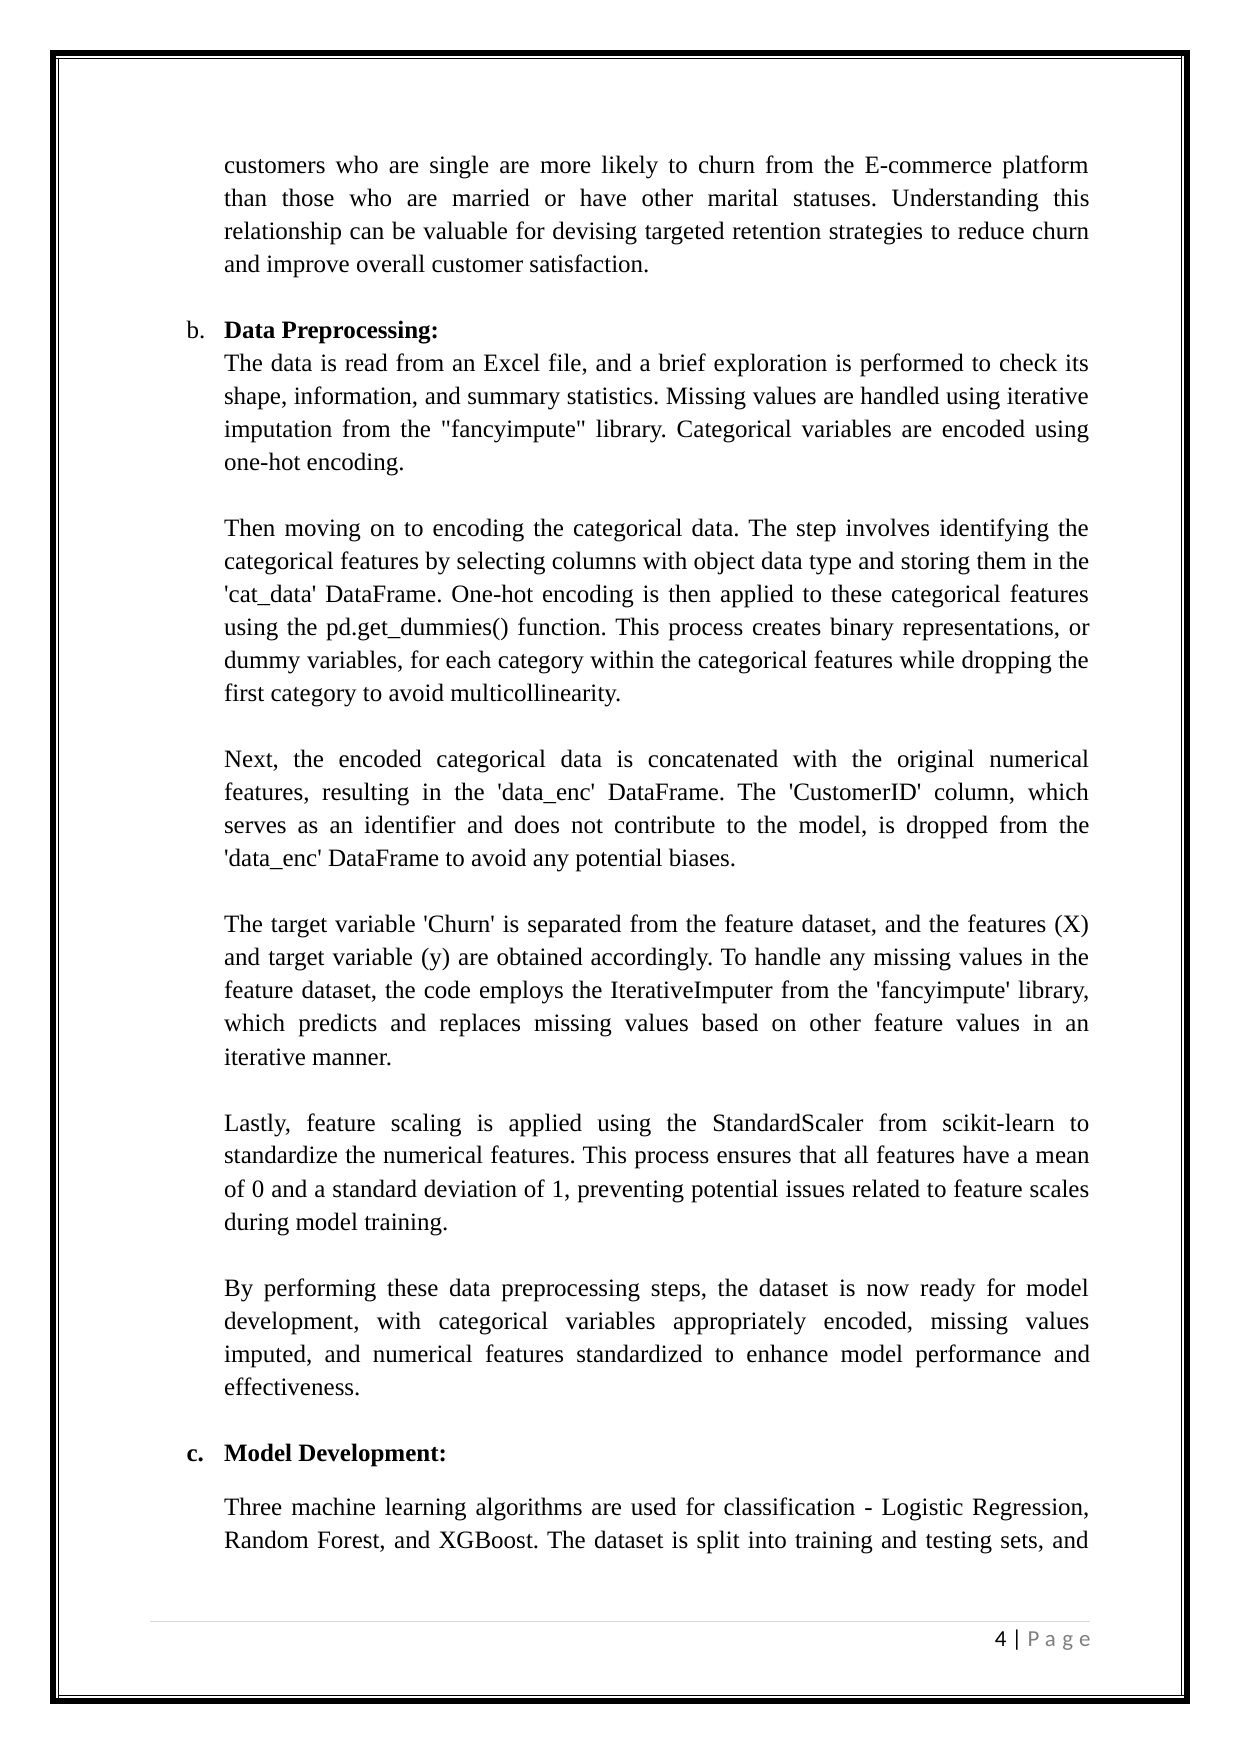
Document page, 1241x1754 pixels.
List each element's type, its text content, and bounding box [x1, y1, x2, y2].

list The target variable 'Churn' is separated from the feature dataset, and the features (X) and target variable (y) are obtained accordingly. To handle any missing values in the feature dataset, the code employs the IterativeImputer from the 'fancyimpute' library, which predicts and replaces missing values based on other feature values in an iterative manner. [224, 909, 1090, 1070]
list Next, the encoded categorical data is concatenated with the original numerical features, resulting in the 'data_enc' DataFrame. The 'CustomerID' column, which serves as an identifier and does not contribute to the model, is dropped from the 'data_enc' DataFrame to avoid any potential biases. [224, 744, 1090, 872]
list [224, 150, 1090, 278]
list Data Preprocessing: [186, 315, 1090, 344]
list By performing these data preprocessing steps, the dataset is now ready for model development, with categorical variables appropriately encoded, missing values imputed, and numerical features standardized to enhance model performance and effectiveness. [224, 1273, 1090, 1401]
list Then moving on to encoding the categorical data. The step involves identifying the categorical features by selecting columns with object data type and storing them in the 'cat_data' DataFrame. One-hot encoding is then applied to these categorical features using the pd.get_dummies() function. This process creates binary representations, or dummy variables, for each category within the categorical features while dropping the first category to avoid multicollinearity. [224, 513, 1090, 707]
list The data is read from an Excel file, and a brief exploration is performed to check its shape, information, and summary statistics. Missing values are handled using iterative imputation from the "fancyimpute" library. Categorical variables are encoded using one-hot encoding. [224, 348, 1090, 476]
list Model Development: [186, 1438, 1090, 1467]
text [224, 1492, 1090, 1553]
list Lastly, feature scaling is applied using the StandardScaler from scikit-learn to standardize the numerical features. This process ensures that all features have a mean of 0 and a standard deviation of 1, preventing potential issues related to feature scales during model training. [224, 1108, 1090, 1235]
